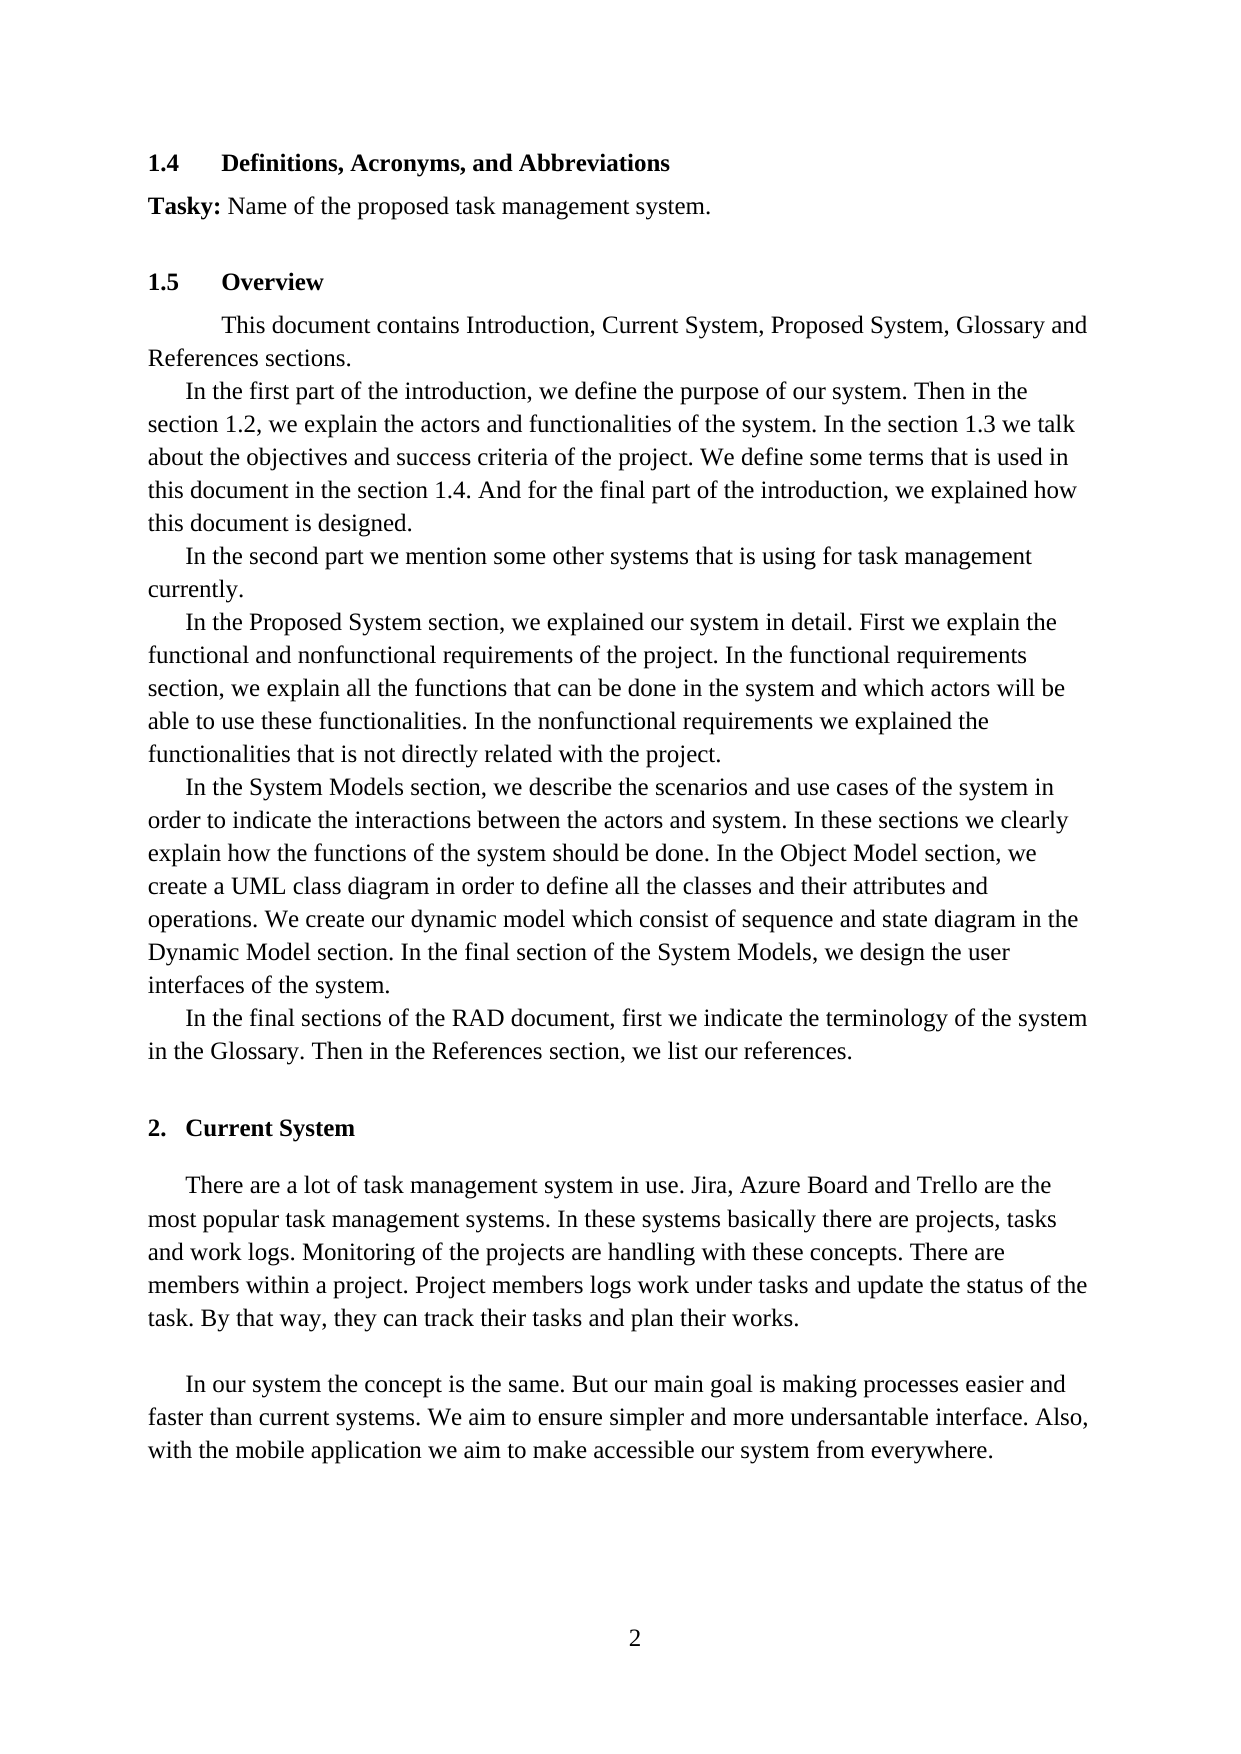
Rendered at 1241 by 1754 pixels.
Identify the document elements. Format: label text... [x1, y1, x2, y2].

list Definitions, Acronyms, and Abbreviations [148, 148, 1093, 176]
text Tasky: Name of the proposed task management system. [148, 191, 1093, 219]
text There are a lot of task management system in use. Jira, Azure Board and Trello are the most popular task management systems. In these systems basically there are projects, tasks and work logs. Monitoring of the projects are handling with these concepts. There are members within a project. Project members logs work under tasks and update the status of the task. By that way, they can track their tasks and plan their works. [148, 1171, 1093, 1331]
list Overview [148, 267, 1093, 296]
list Current System [148, 1113, 1093, 1141]
text In the System Models section, we describe the scenarios and use cases of the system in order to indicate the interactions between the actors and system. In these sections we clearly explain how the functions of the system should be done. In the Object Model section, we create a UML class diagram in order to define all the classes and their attributes and operations. We create our dynamic model which consist of sequence and state diagram in the Dynamic Model section. In the final section of the System Models, we design the user interfaces of the system. [148, 772, 1093, 999]
text In the first part of the introduction, we define the purpose of our system. Then in the section 1.2, we explain the actors and functionalities of the system. In the section 1.3 we talk about the objectives and success criteria of the project. We define some terms that is used in this document in the section 1.4. And for the final part of the introduction, we explained how this document is designed. [148, 376, 1093, 537]
text This document contains Introduction, Current System, Proposed System, Glossary and References sections. [148, 310, 1093, 372]
text In the final sections of the RAD document, first we indicate the terminology of the system in the Glossary. Then in the References section, we list our references. [148, 1003, 1093, 1065]
text In our system the concept is the same. But our main goal is making processes easier and faster than current systems. We aim to ensure simpler and more undersantable interface. Also, with the mobile application we aim to make accessible our system from everywhere. [148, 1369, 1093, 1463]
text In the Proposed System section, we explained our system in detail. First we explain the functional and nonfunctional requirements of the project. In the functional requirements section, we explain all the functions that can be done in the system and which actors will be able to use these functionalities. In the nonfunctional requirements we explained the functionalities that is not directly related with the project. [148, 607, 1093, 768]
text In the second part we mention some other systems that is using for task management currently. [148, 541, 1093, 603]
